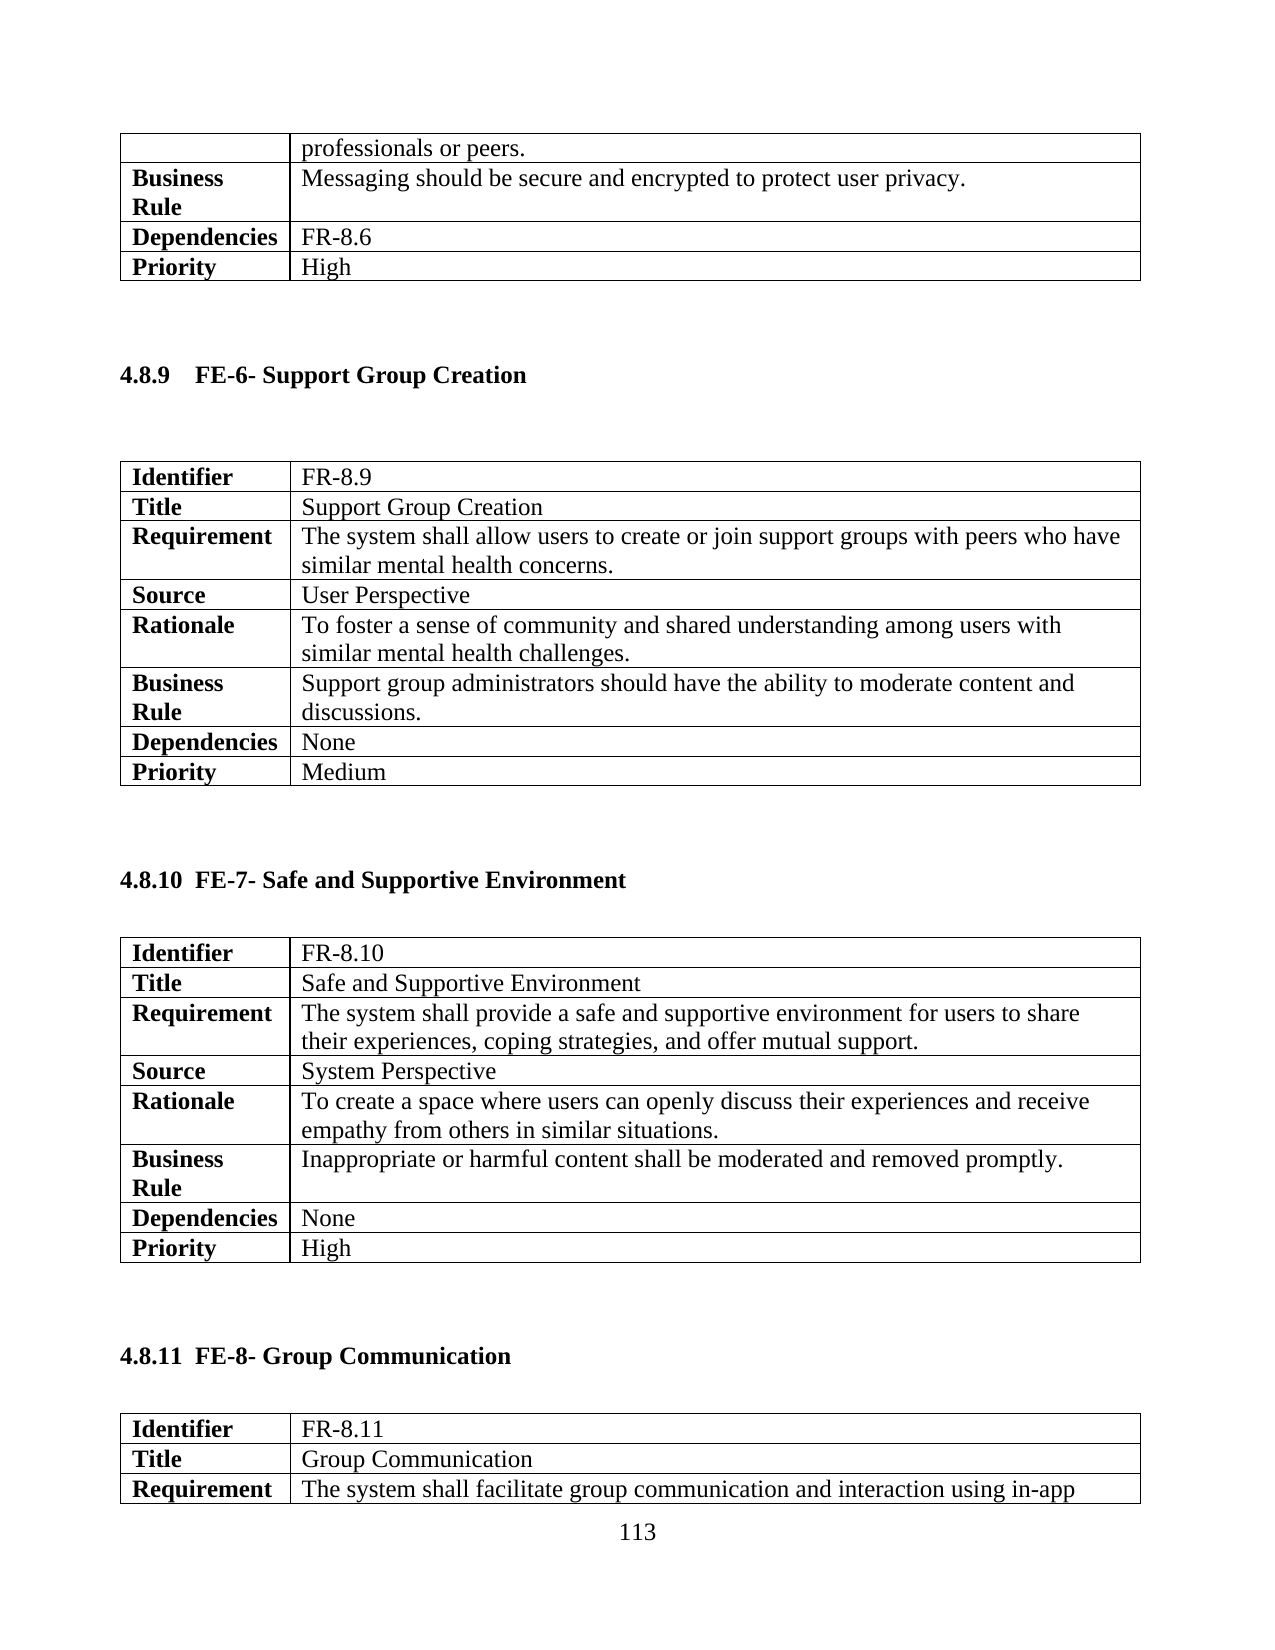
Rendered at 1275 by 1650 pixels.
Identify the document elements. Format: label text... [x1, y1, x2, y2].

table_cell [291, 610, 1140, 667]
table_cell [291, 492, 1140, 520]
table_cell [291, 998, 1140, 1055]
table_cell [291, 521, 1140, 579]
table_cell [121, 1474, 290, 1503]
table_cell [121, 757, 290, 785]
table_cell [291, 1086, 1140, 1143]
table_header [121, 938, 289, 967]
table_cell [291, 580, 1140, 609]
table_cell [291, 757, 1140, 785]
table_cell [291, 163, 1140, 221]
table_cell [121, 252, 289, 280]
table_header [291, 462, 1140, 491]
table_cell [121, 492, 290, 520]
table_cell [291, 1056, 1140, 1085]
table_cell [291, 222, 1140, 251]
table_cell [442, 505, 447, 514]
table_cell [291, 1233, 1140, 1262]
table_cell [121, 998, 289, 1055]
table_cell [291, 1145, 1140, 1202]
subtitle FE-8- Group Communication [120, 1341, 1155, 1370]
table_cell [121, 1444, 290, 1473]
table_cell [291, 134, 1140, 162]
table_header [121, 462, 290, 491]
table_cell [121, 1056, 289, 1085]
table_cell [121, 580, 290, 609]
subtitle FE-6- Support Group Creation [120, 360, 1155, 389]
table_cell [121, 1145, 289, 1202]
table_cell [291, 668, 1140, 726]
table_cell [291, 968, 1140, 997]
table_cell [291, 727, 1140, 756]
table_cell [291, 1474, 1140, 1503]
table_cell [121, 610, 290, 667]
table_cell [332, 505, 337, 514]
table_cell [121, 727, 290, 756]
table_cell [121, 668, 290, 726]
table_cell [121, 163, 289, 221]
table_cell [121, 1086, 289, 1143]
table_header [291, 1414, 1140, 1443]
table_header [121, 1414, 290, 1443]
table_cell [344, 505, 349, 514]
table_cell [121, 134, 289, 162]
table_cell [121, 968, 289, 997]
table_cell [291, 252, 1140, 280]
subtitle FE-7- Safe and Supportive Environment [120, 865, 1155, 894]
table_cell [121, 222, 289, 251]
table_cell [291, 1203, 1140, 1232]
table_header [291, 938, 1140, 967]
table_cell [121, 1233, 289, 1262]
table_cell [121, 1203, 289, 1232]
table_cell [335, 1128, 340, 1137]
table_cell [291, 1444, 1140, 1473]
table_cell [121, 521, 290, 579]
